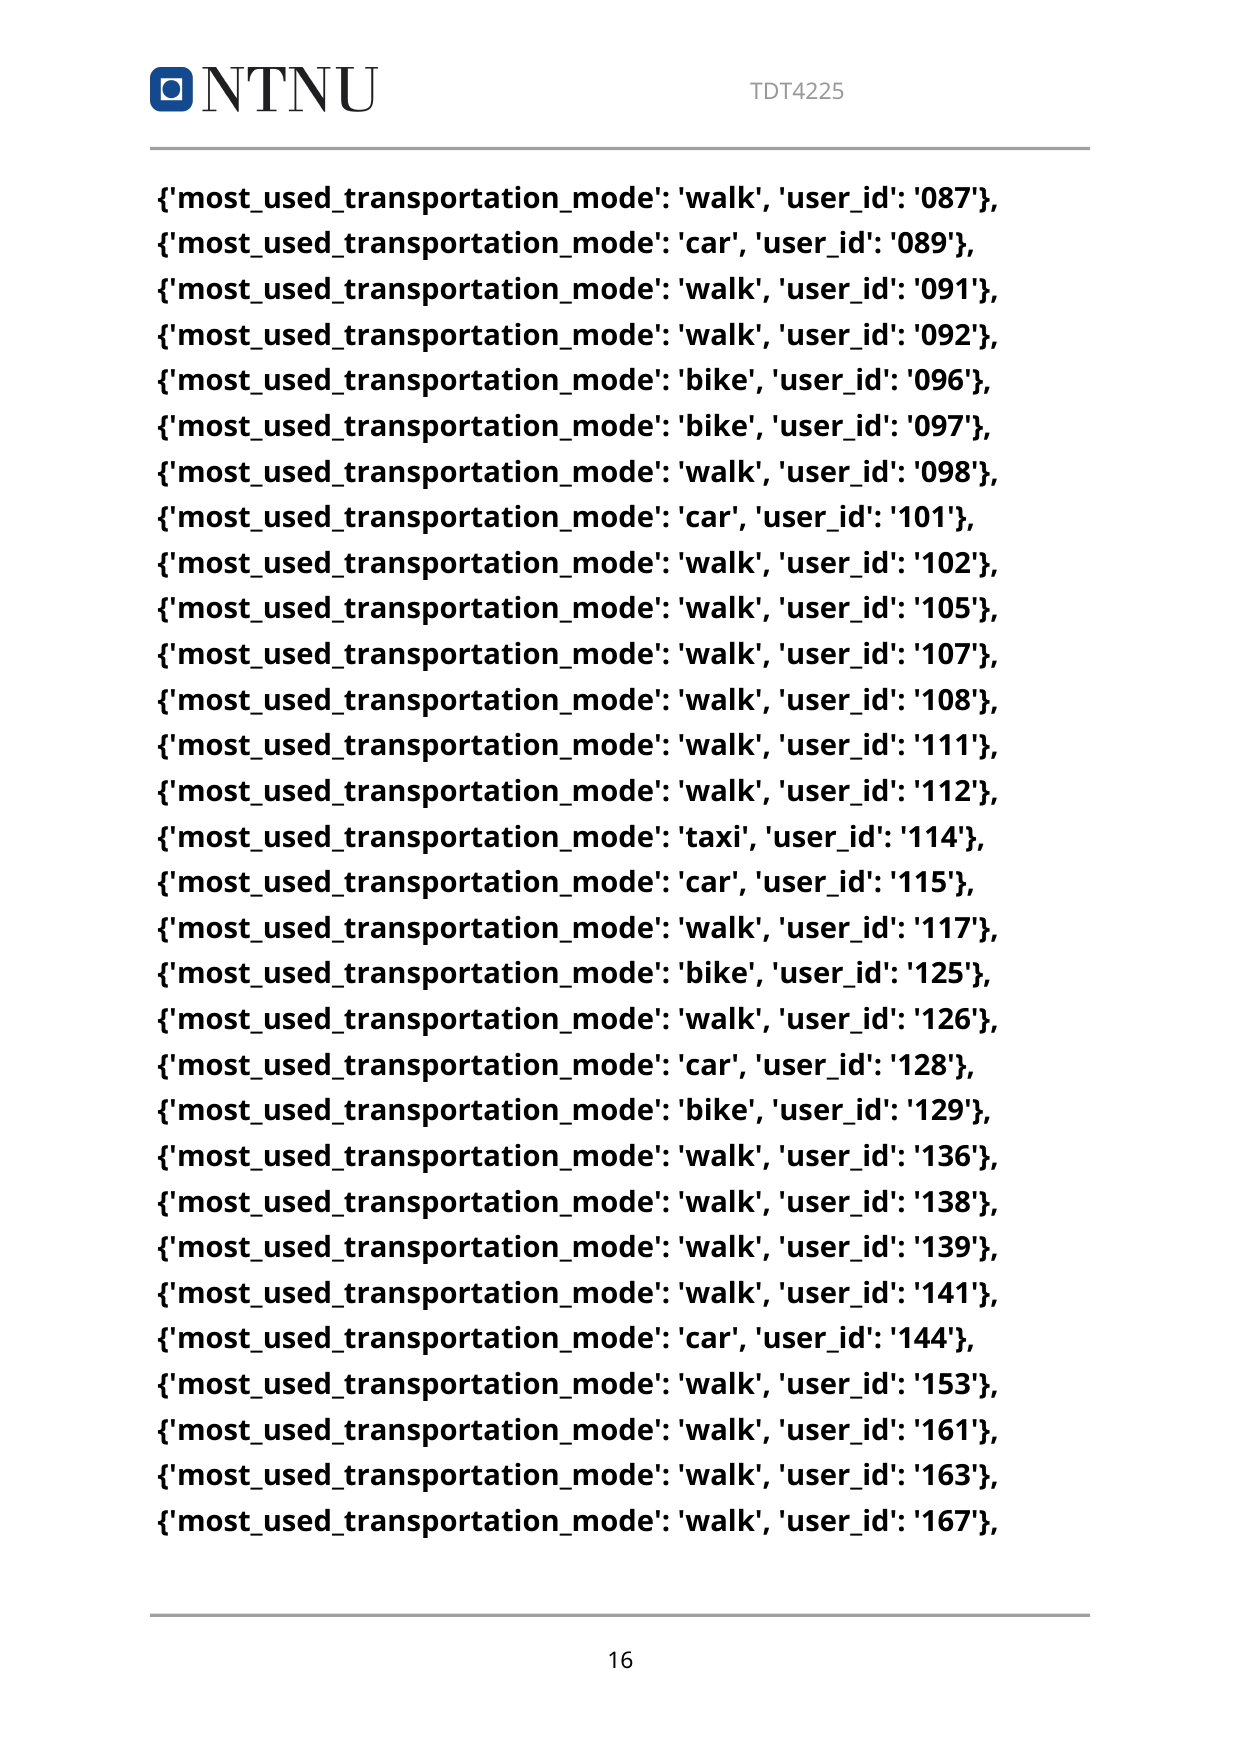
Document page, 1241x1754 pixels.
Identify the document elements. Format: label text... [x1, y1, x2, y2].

text {'most_used_transportation_mode': 'walk', 'user_id': '112'}, [150, 770, 1090, 810]
text {'most_used_transportation_mode': 'bike', 'user_id': '097'}, [150, 405, 1090, 445]
text {'most_used_transportation_mode': 'walk', 'user_id': '167'}, [150, 1500, 1090, 1540]
text {'most_used_transportation_mode': 'walk', 'user_id': '117'}, [150, 907, 1090, 947]
text {'most_used_transportation_mode': 'car', 'user_id': '115'}, [150, 861, 1090, 901]
text {'most_used_transportation_mode': 'walk', 'user_id': '092'}, [150, 314, 1090, 354]
text {'most_used_transportation_mode': 'car', 'user_id': '144'}, [150, 1318, 1090, 1357]
text {'most_used_transportation_mode': 'car', 'user_id': '101'}, [150, 496, 1090, 536]
text {'most_used_transportation_mode': 'walk', 'user_id': '153'}, [150, 1363, 1090, 1403]
text {'most_used_transportation_mode': 'car', 'user_id': '128'}, [150, 1044, 1090, 1084]
text {'most_used_transportation_mode': 'walk', 'user_id': '139'}, [150, 1226, 1090, 1266]
text {'most_used_transportation_mode': 'walk', 'user_id': '141'}, [150, 1272, 1090, 1312]
text {'most_used_transportation_mode': 'walk', 'user_id': '108'}, [150, 679, 1090, 719]
text {'most_used_transportation_mode': 'taxi', 'user_id': '114'}, [150, 816, 1090, 856]
text {'most_used_transportation_mode': 'walk', 'user_id': '161'}, [150, 1409, 1090, 1449]
text {'most_used_transportation_mode': 'walk', 'user_id': '136'}, [150, 1135, 1090, 1175]
text {'most_used_transportation_mode': 'car', 'user_id': '089'}, [150, 223, 1090, 262]
text {'most_used_transportation_mode': 'walk', 'user_id': '111'}, [150, 724, 1090, 764]
text {'most_used_transportation_mode': 'walk', 'user_id': '087'}, [150, 177, 1090, 217]
text {'most_used_transportation_mode': 'walk', 'user_id': '102'}, [150, 542, 1090, 582]
text {'most_used_transportation_mode': 'walk', 'user_id': '163'}, [150, 1454, 1090, 1494]
text {'most_used_transportation_mode': 'walk', 'user_id': '138'}, [150, 1181, 1090, 1221]
text {'most_used_transportation_mode': 'bike', 'user_id': '125'}, [150, 953, 1090, 992]
text {'most_used_transportation_mode': 'walk', 'user_id': '098'}, [150, 451, 1090, 491]
text {'most_used_transportation_mode': 'walk', 'user_id': '107'}, [150, 633, 1090, 673]
text {'most_used_transportation_mode': 'bike', 'user_id': '096'}, [150, 359, 1090, 399]
text {'most_used_transportation_mode': 'walk', 'user_id': '091'}, [150, 268, 1090, 308]
text {'most_used_transportation_mode': 'walk', 'user_id': '105'}, [150, 588, 1090, 627]
text {'most_used_transportation_mode': 'bike', 'user_id': '129'}, [150, 1089, 1090, 1129]
picture [150, 67, 378, 112]
text {'most_used_transportation_mode': 'walk', 'user_id': '126'}, [150, 998, 1090, 1038]
